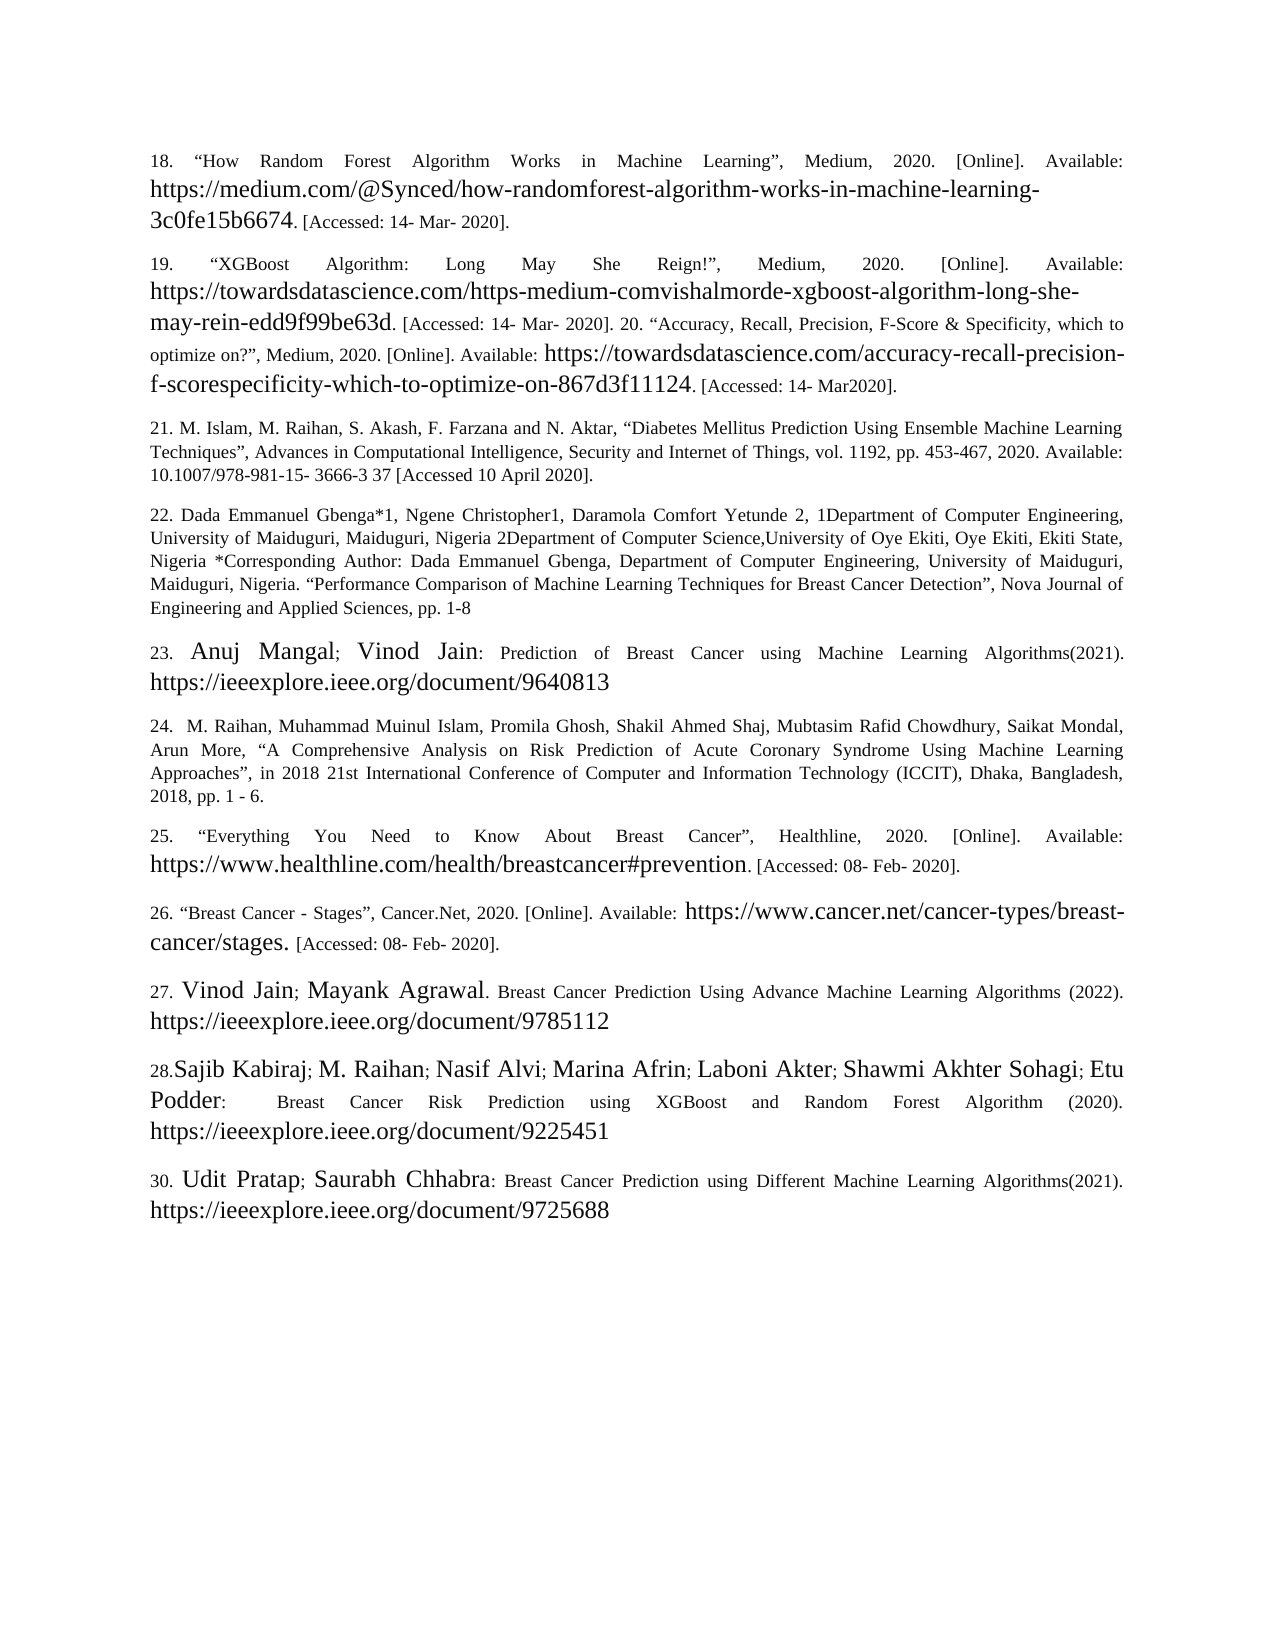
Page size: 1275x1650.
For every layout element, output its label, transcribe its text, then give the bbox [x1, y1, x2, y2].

text 21. M. Islam, M. Raihan, S. Akash, F. Farzana and N. Aktar, “Diabetes Mellitus Prediction Using Ensemble Machine Learning Techniques”, Advances in Computational Intelligence, Security and Internet of Things, vol. 1192, pp. 453-467, 2020. Available: 10.1007/978-981-15- 3666-3 37 [Accessed 10 April 2020]. [150, 417, 1125, 485]
text 19. “XGBoost Algorithm: Long May She Reign!”, Medium, 2020. [Online]. Available: https://towardsdatascience.com/https-medium-comvishalmorde-xgboost-algorithm-long-she-may-rein-edd9f99be63d. [Accessed: 14- Mar- 2020]. 20. “Accuracy, Recall, Precision, F-Score & Specificity, which to optimize on?”, Medium, 2020. [Online]. Available: https://towardsdatascience.com/accuracy-recall-precision-f-scorespecificity-which-to-optimize-on-867d3f11124. [Accessed: 14- Mar2020]. [150, 253, 1125, 398]
text 24. M. Raihan, Muhammad Muinul Islam, Promila Ghosh, Shakil Ahmed Shaj, Mubtasim Rafid Chowdhury, Saikat Mondal, Arun More, “A Comprehensive Analysis on Risk Prediction of Acute Coronary Syndrome Using Machine Learning Approaches”, in 2018 21st International Conference of Computer and Information Technology (ICCIT), Dhaka, Bangladesh, 2018, pp. 1 - 6. [150, 715, 1125, 806]
text 26. “Breast Cancer - Stages”, Cancer.Net, 2020. [Online]. Available: https://www.cancer.net/cancer-types/breast-cancer/stages. [Accessed: 08- Feb- 2020]. [150, 896, 1125, 956]
text 27. Vinod Jain; Mayank Agrawal. Breast Cancer Prediction Using Advance Machine Learning Algorithms (2022). https://ieeexplore.ieee.org/document/9785112 [150, 975, 1125, 1035]
text 28.Sajib Kabiraj; M. Raihan; Nasif Alvi; Marina Afrin; Laboni Akter; Shawmi Akhter Sohagi; Etu Podder: Breast Cancer Risk Prediction using XGBoost and Random Forest Algorithm (2020). https://ieeexplore.ieee.org/document/9225451 [150, 1054, 1125, 1145]
text 22. Dada Emmanuel Gbenga*1, Ngene Christopher1, Daramola Comfort Yetunde 2, 1Department of Computer Engineering, University of Maiduguri, Maiduguri, Nigeria 2Department of Computer Science,University of Oye Ekiti, Oye Ekiti, Ekiti State, Nigeria *Corresponding Author: Dada Emmanuel Gbenga, Department of Computer Engineering, University of Maiduguri, Maiduguri, Nigeria. “Performance Comparison of Machine Learning Techniques for Breast Cancer Detection”, Nova Journal of Engineering and Applied Sciences, pp. 1-8 [150, 504, 1125, 618]
text 23. Anuj Mangal; Vinod Jain: Prediction of Breast Cancer using Machine Learning Algorithms(2021). https://ieeexplore.ieee.org/document/9640813 [150, 636, 1125, 696]
text 25. “Everything You Need to Know About Breast Cancer”, Healthline, 2020. [Online]. Available: https://www.healthline.com/health/breastcancer#prevention. [Accessed: 08- Feb- 2020]. [150, 825, 1125, 877]
text 18. “How Random Forest Algorithm Works in Machine Learning”, Medium, 2020. [Online]. Available: https://medium.com/@Synced/how-randomforest-algorithm-works-in-machine-learning-3c0fe15b6674. [Accessed: 14- Mar- 2020]. [150, 150, 1125, 234]
text 30. Udit Pratap; Saurabh Chhabra: Breast Cancer Prediction using Different Machine Learning Algorithms(2021). https://ieeexplore.ieee.org/document/9725688 [150, 1164, 1125, 1223]
